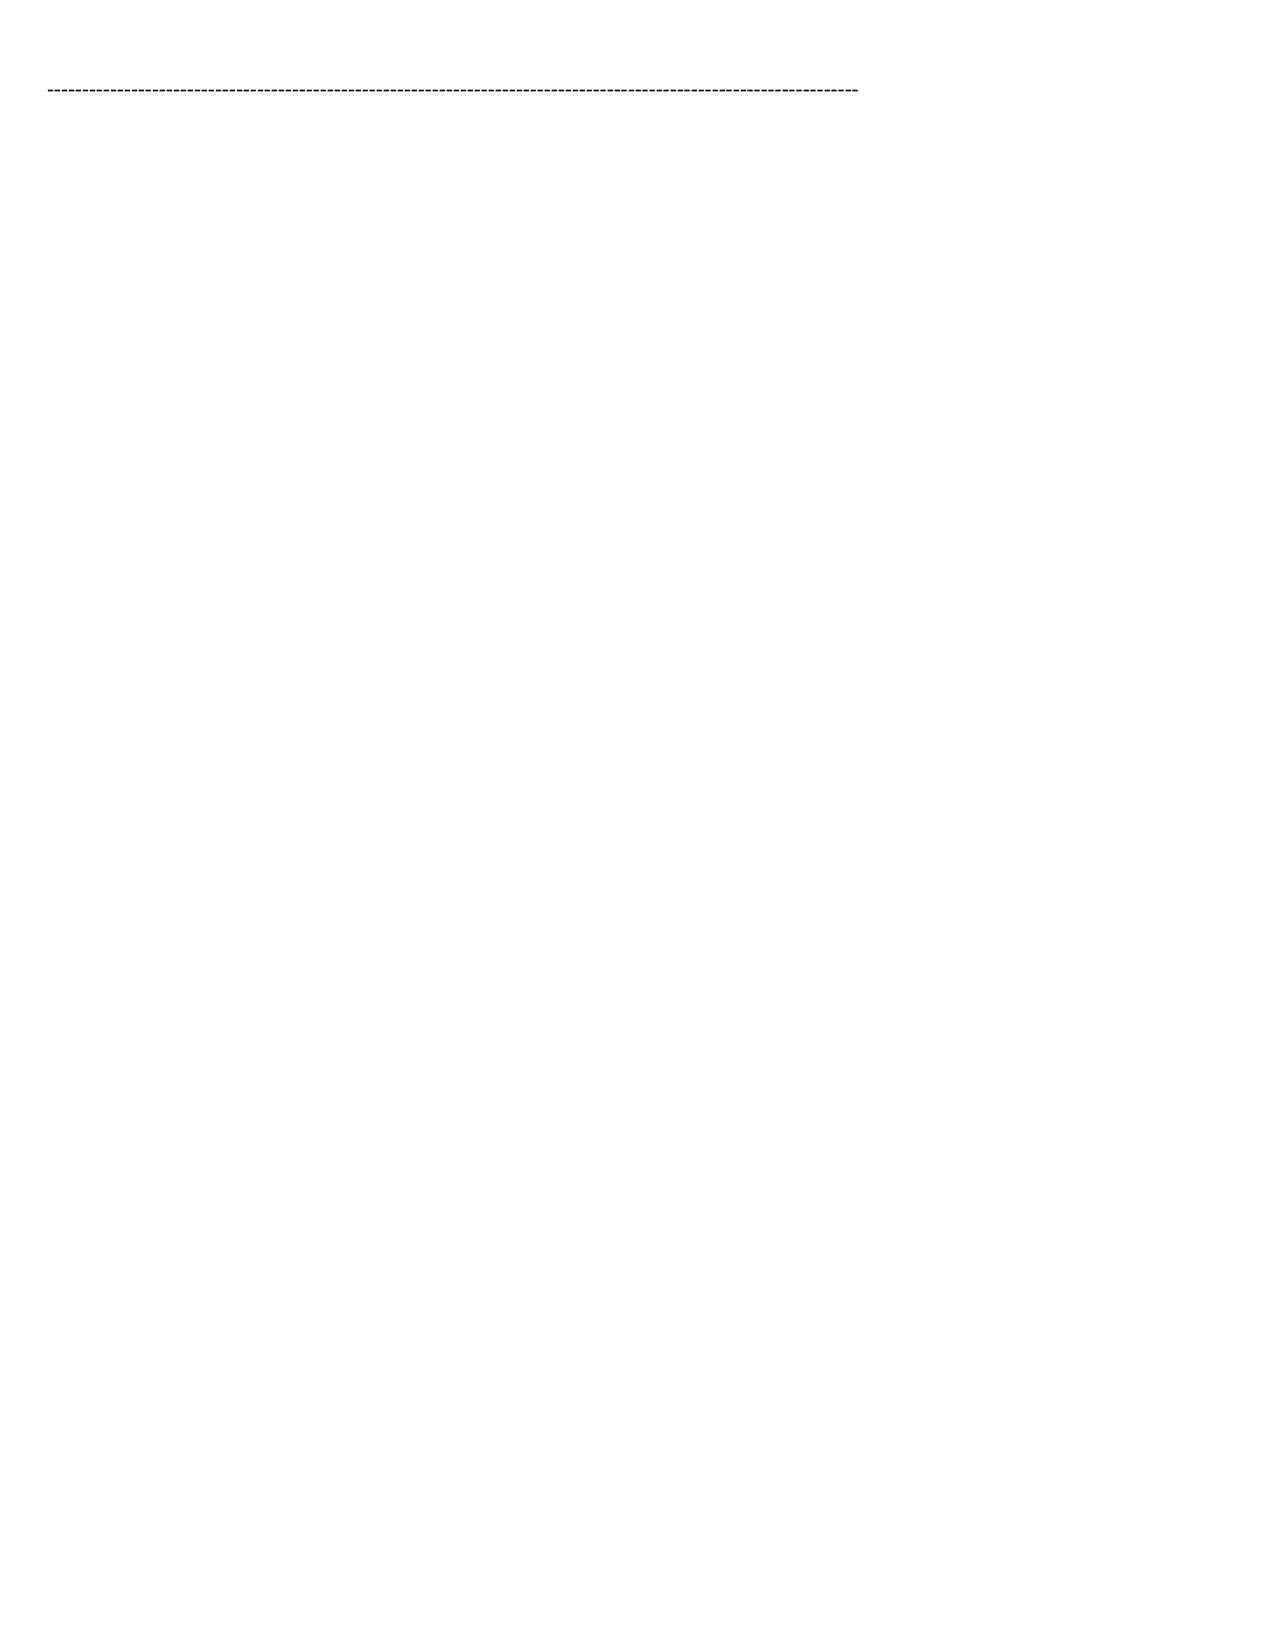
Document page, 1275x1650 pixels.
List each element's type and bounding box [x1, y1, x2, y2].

text [47, 75, 1247, 103]
